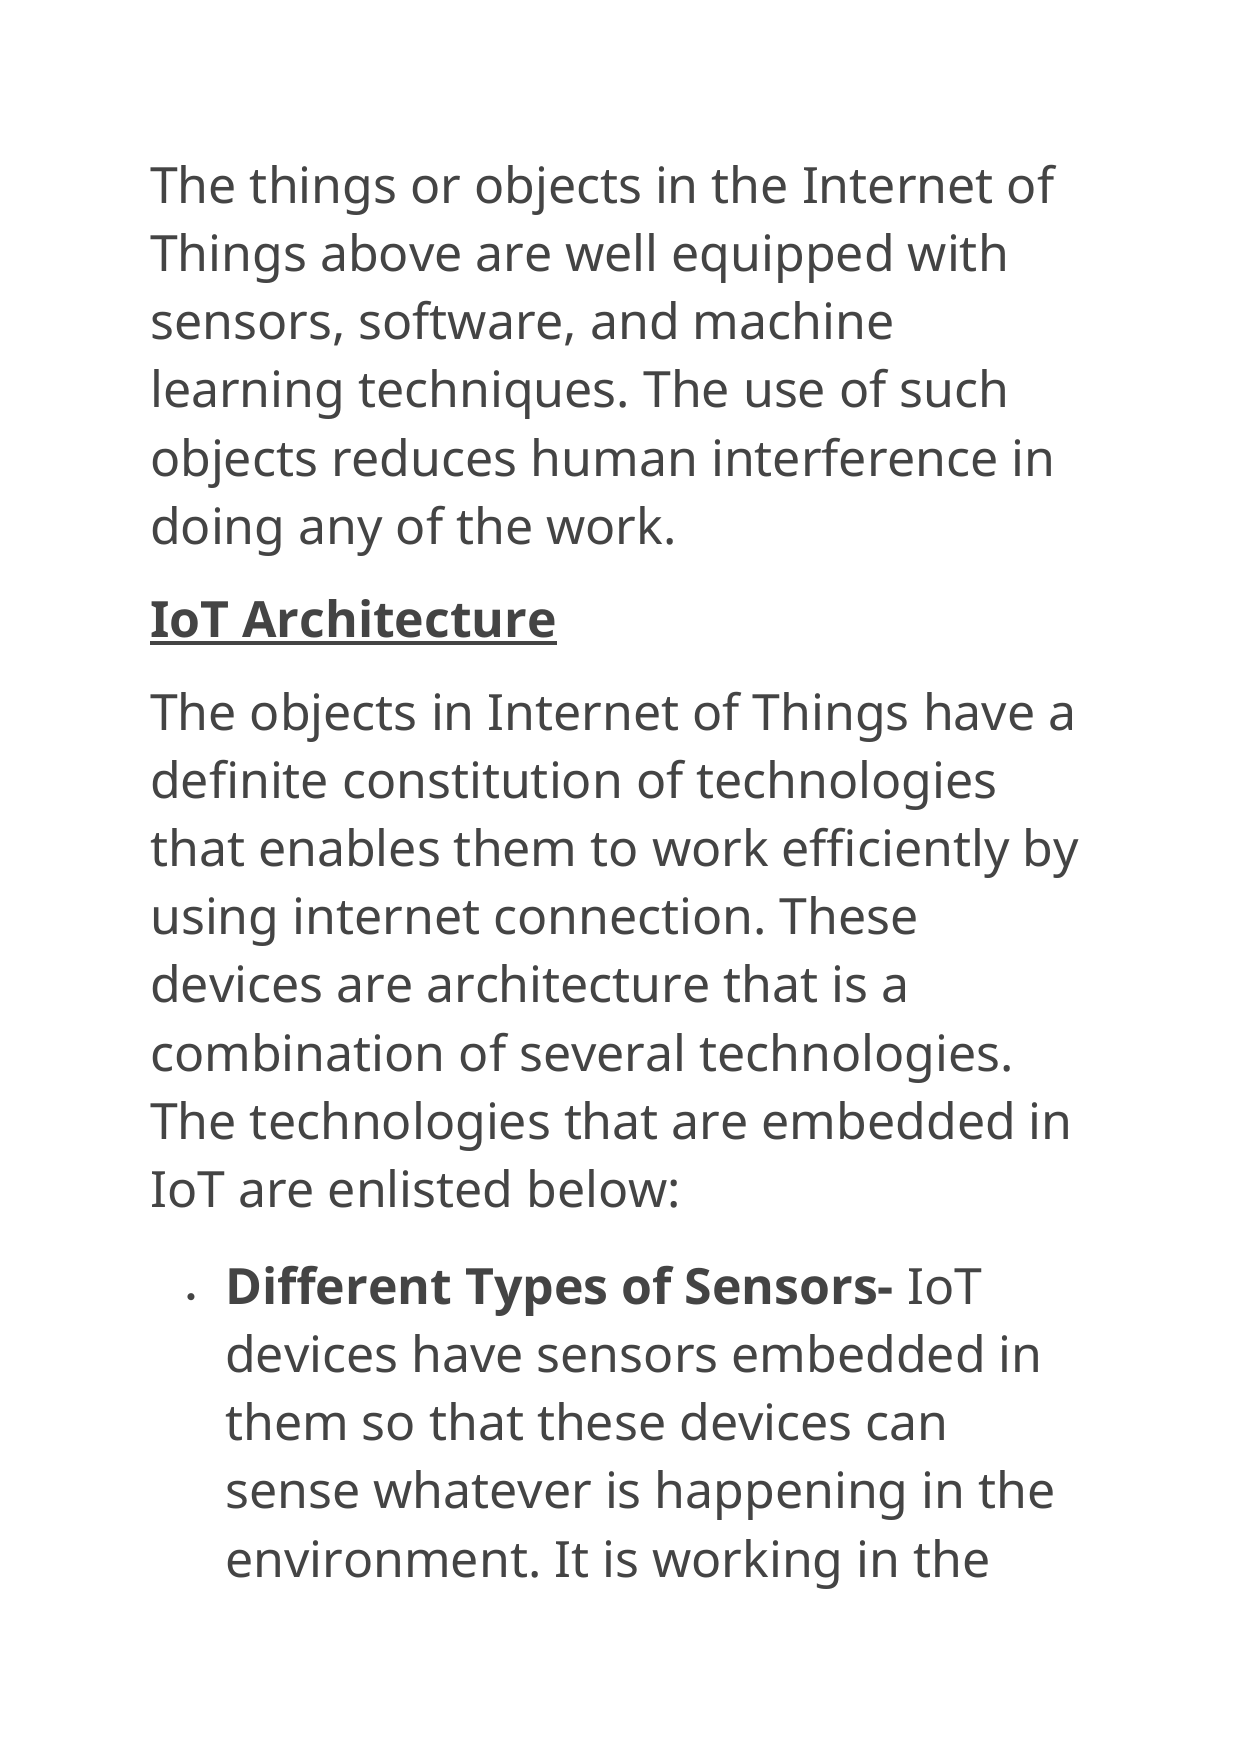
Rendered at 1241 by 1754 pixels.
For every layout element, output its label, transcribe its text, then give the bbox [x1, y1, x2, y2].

text IoT Architecture [150, 584, 1090, 652]
text The objects in Internet of Things have a definite constitution of technologies that enables them to work efficiently by using internet connection. These devices are architecture that is a combination of several technologies. The technologies that are embedded in IoT are enlisted below: [150, 677, 1090, 1222]
text The things or objects in the Internet of Things above are well equipped with sensors, software, and machine learning techniques. The use of such objects reduces human interference in doing any of the work. [150, 150, 1090, 559]
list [187, 1251, 1090, 1592]
